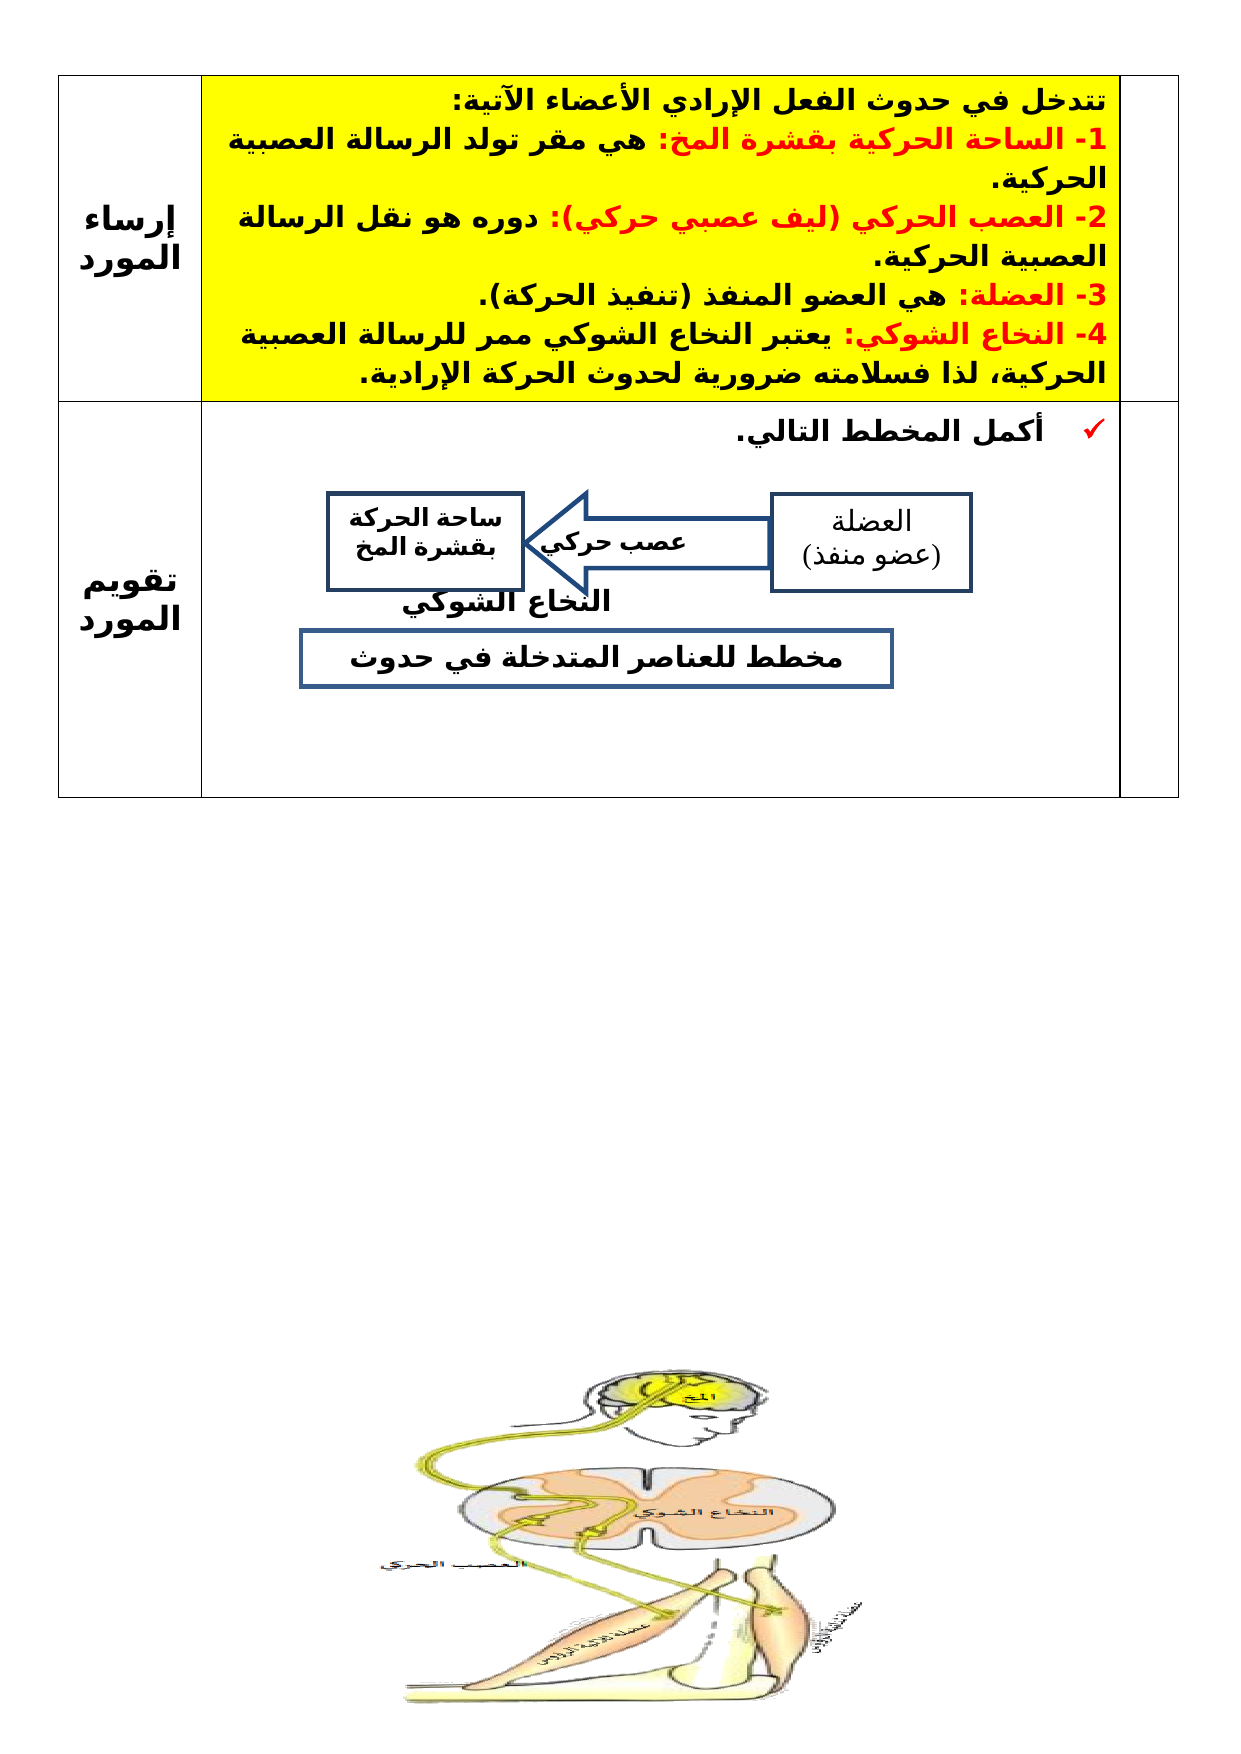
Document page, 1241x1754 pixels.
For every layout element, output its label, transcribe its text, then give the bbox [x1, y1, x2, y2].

table_cell [1121, 76, 1178, 401]
table_cell تقويم المورد [59, 402, 201, 797]
picture [317, 1351, 932, 1707]
table_cell أكمل المخطط التالي. النخاع الشوكي [202, 402, 1119, 797]
table_cell [1121, 402, 1178, 797]
table_cell تتدخل في حدوث الفعل الإرادي الأعضاء الآتية: 1- الساحة الحركية بقشرة المخ: هي مقر تولد الرسالة العصبية الحركية. 2- العصب الحركي (ليف عصبي حركي): دوره هو نقل الرسالة العصبية الحركية. 3- العضلة: هي العضو المنفذ (تنفيذ الحركة). 4- النخاع الشوكي: يعتبر النخاع الشوكي ممر للرسالة العصبية الحركية، لذا فسلامته ضرورية لحدوث الحركة الإرادية. [202, 76, 1119, 401]
table_cell إرساء المورد [59, 76, 201, 401]
